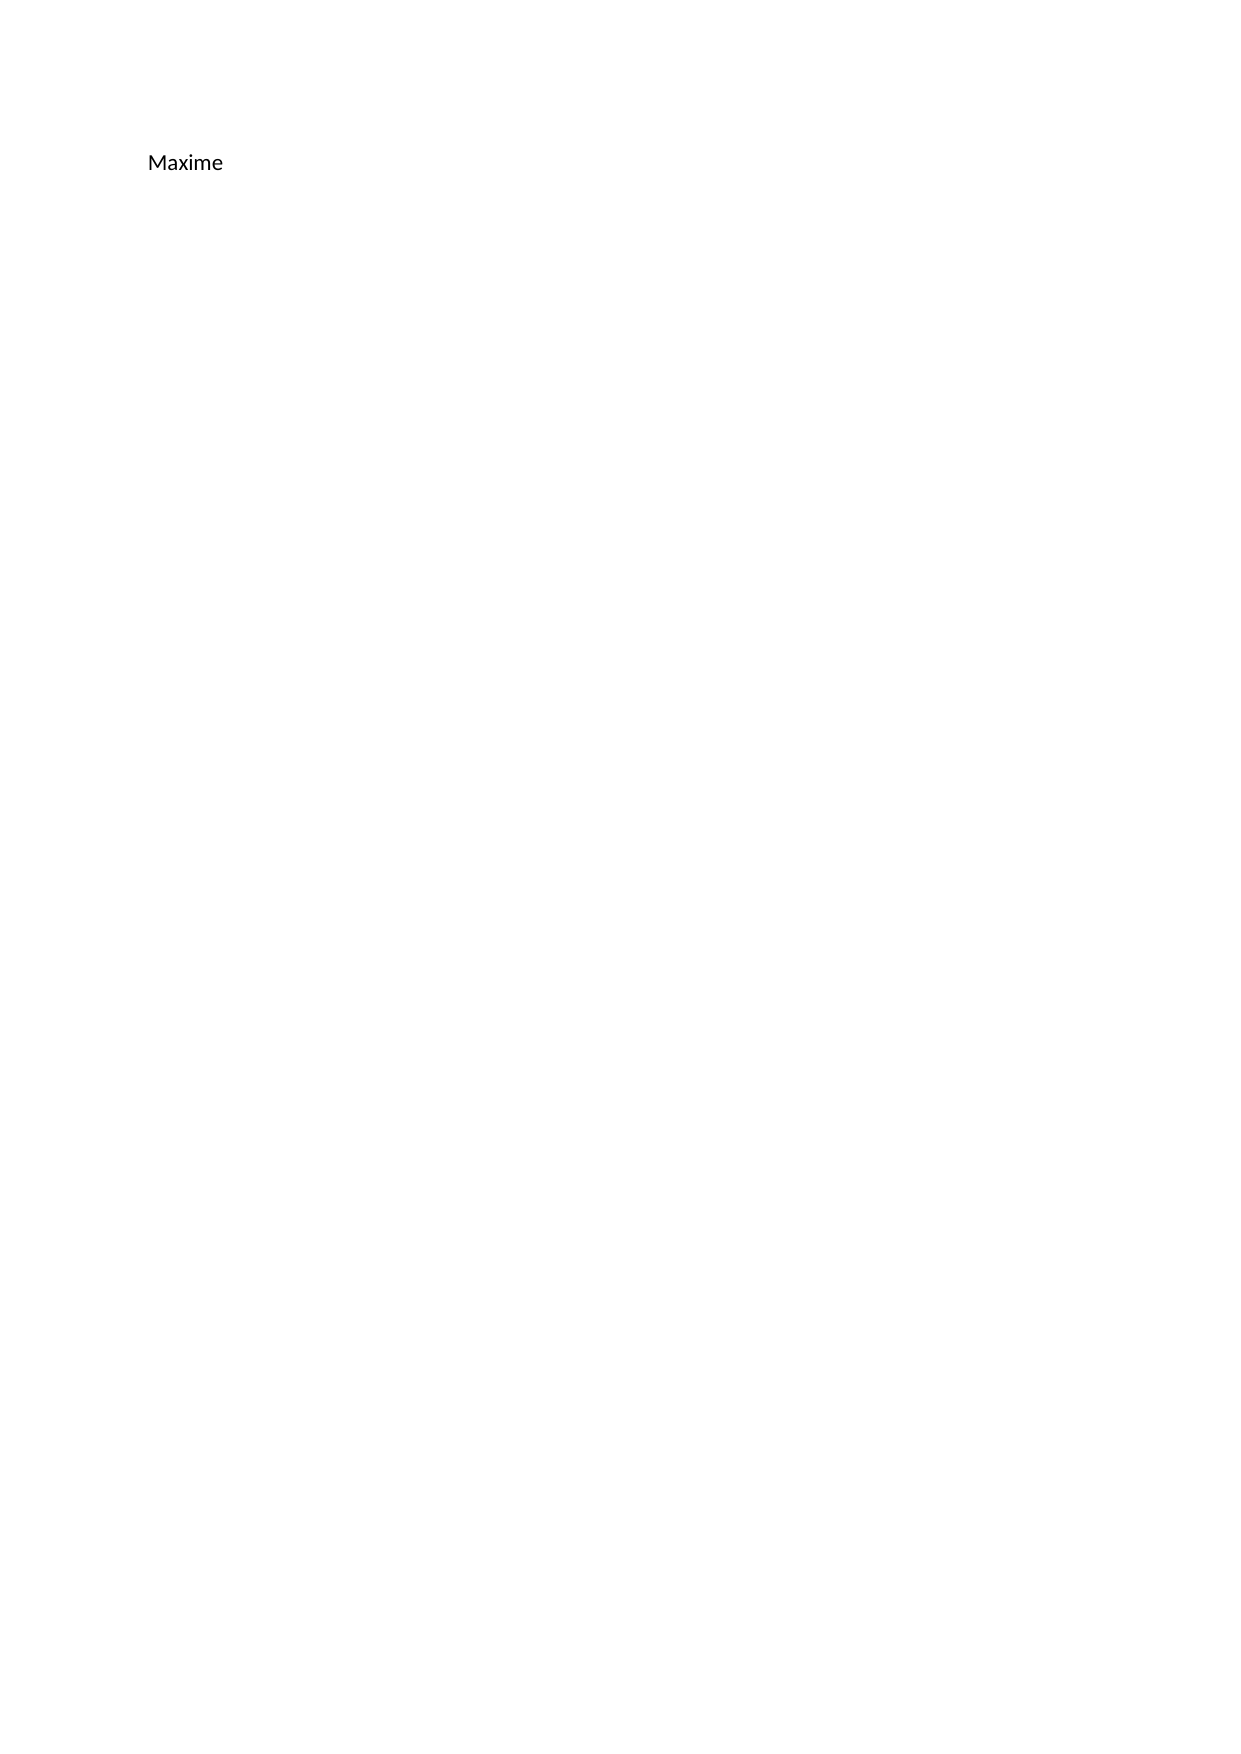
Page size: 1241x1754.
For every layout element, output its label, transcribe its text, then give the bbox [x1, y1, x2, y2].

text Maxime [148, 148, 1093, 176]
